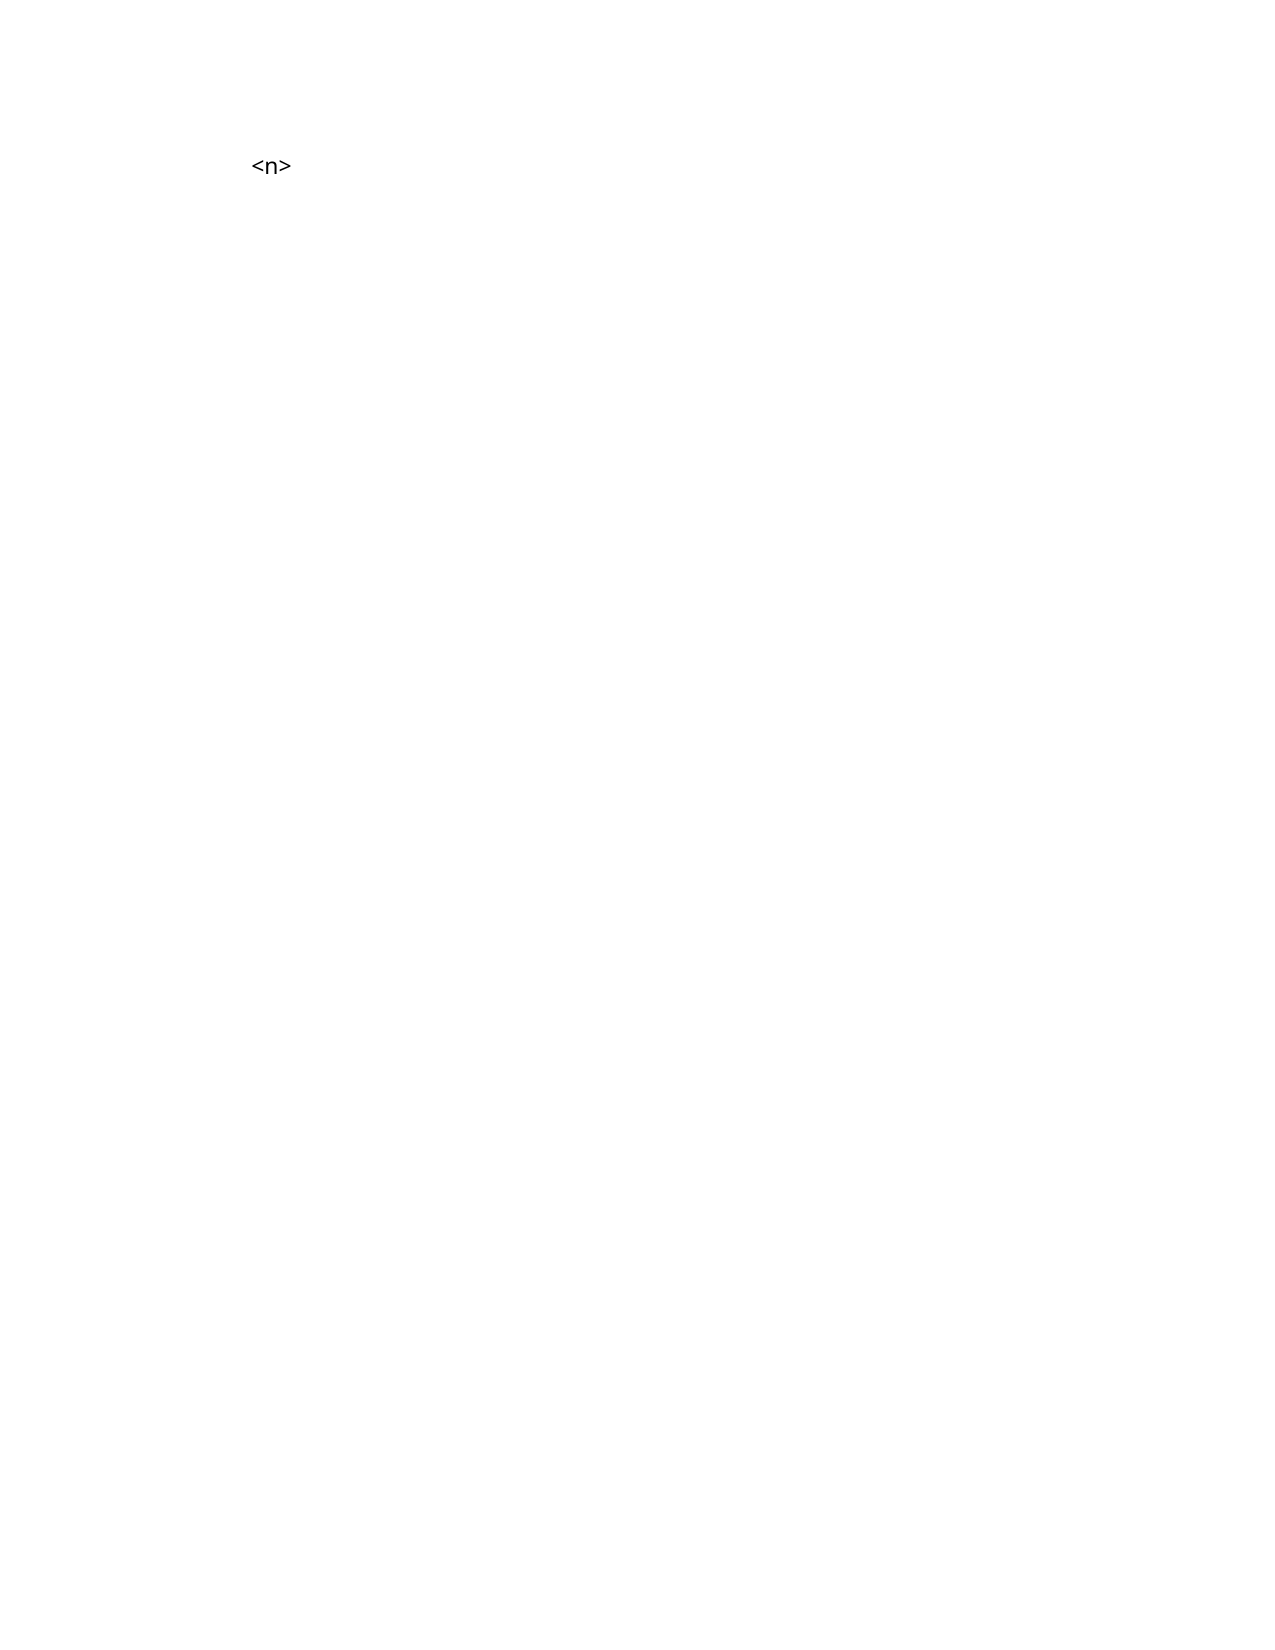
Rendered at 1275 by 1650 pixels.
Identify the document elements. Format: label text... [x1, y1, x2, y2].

text <n> [150, 150, 1125, 181]
